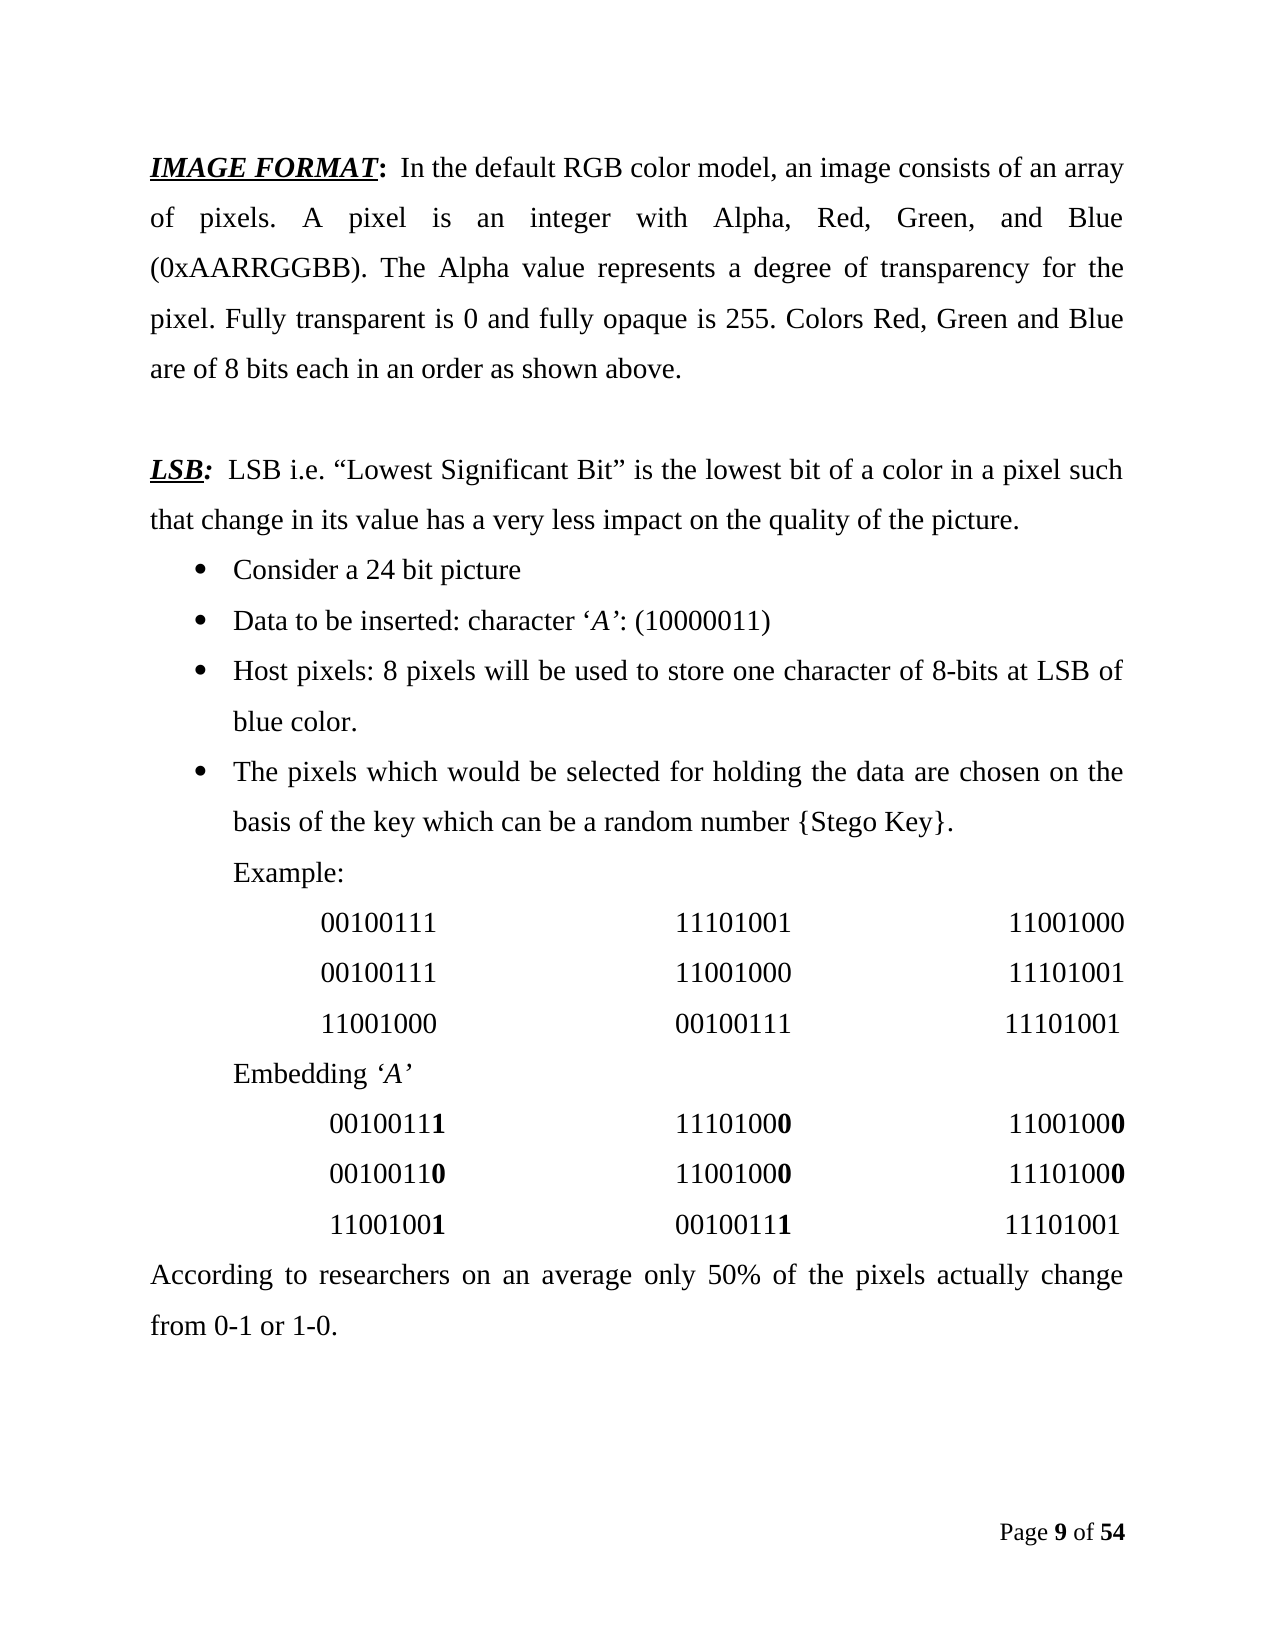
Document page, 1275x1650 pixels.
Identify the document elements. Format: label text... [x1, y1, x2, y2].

list Data to be inserted: character ‘A’: (10000011) [195, 603, 1125, 637]
list Host pixels: 8 pixels will be used to store one character of 8-bits at LSB of blue color. [195, 653, 1125, 737]
list Example: [233, 855, 1125, 888]
text LSB: LSB i.e. “Lowest Significant Bit” is the lowest bit of a color in a pixel such that change in its value has a very less impact on the quality of the picture. [150, 452, 1125, 536]
list 00100111 11101001 11001000 00100111 11001000 11101001 11001000 00100111 11101001 [233, 905, 1125, 1039]
text According to researchers on an average only 50% of the pixels actually change from 0-1 or 1-0. [150, 1257, 1125, 1341]
text IMAGE FORMAT: In the default RGB color model, an image consists of an array of pixels. A pixel is an integer with Alpha, Red, Green, and Blue (0xAARRGGBB). The Alpha value represents a degree of transparency for the pixel. Fully transparent is 0 and fully opaque is 255. Colors Red, Green and Blue are of 8 bits each in an order as shown above. [150, 150, 1125, 385]
list The pixels which would be selected for holding the data are chosen on the basis of the key which can be a random number {Stego Key}. [195, 754, 1125, 838]
list 00100111 11101000 11001000 00100110 11001000 11101000 11001001 00100111 11101001 [300, 1106, 1125, 1241]
list Consider a 24 bit picture [195, 552, 1125, 586]
list Embedding ‘A’ [233, 1056, 1125, 1089]
